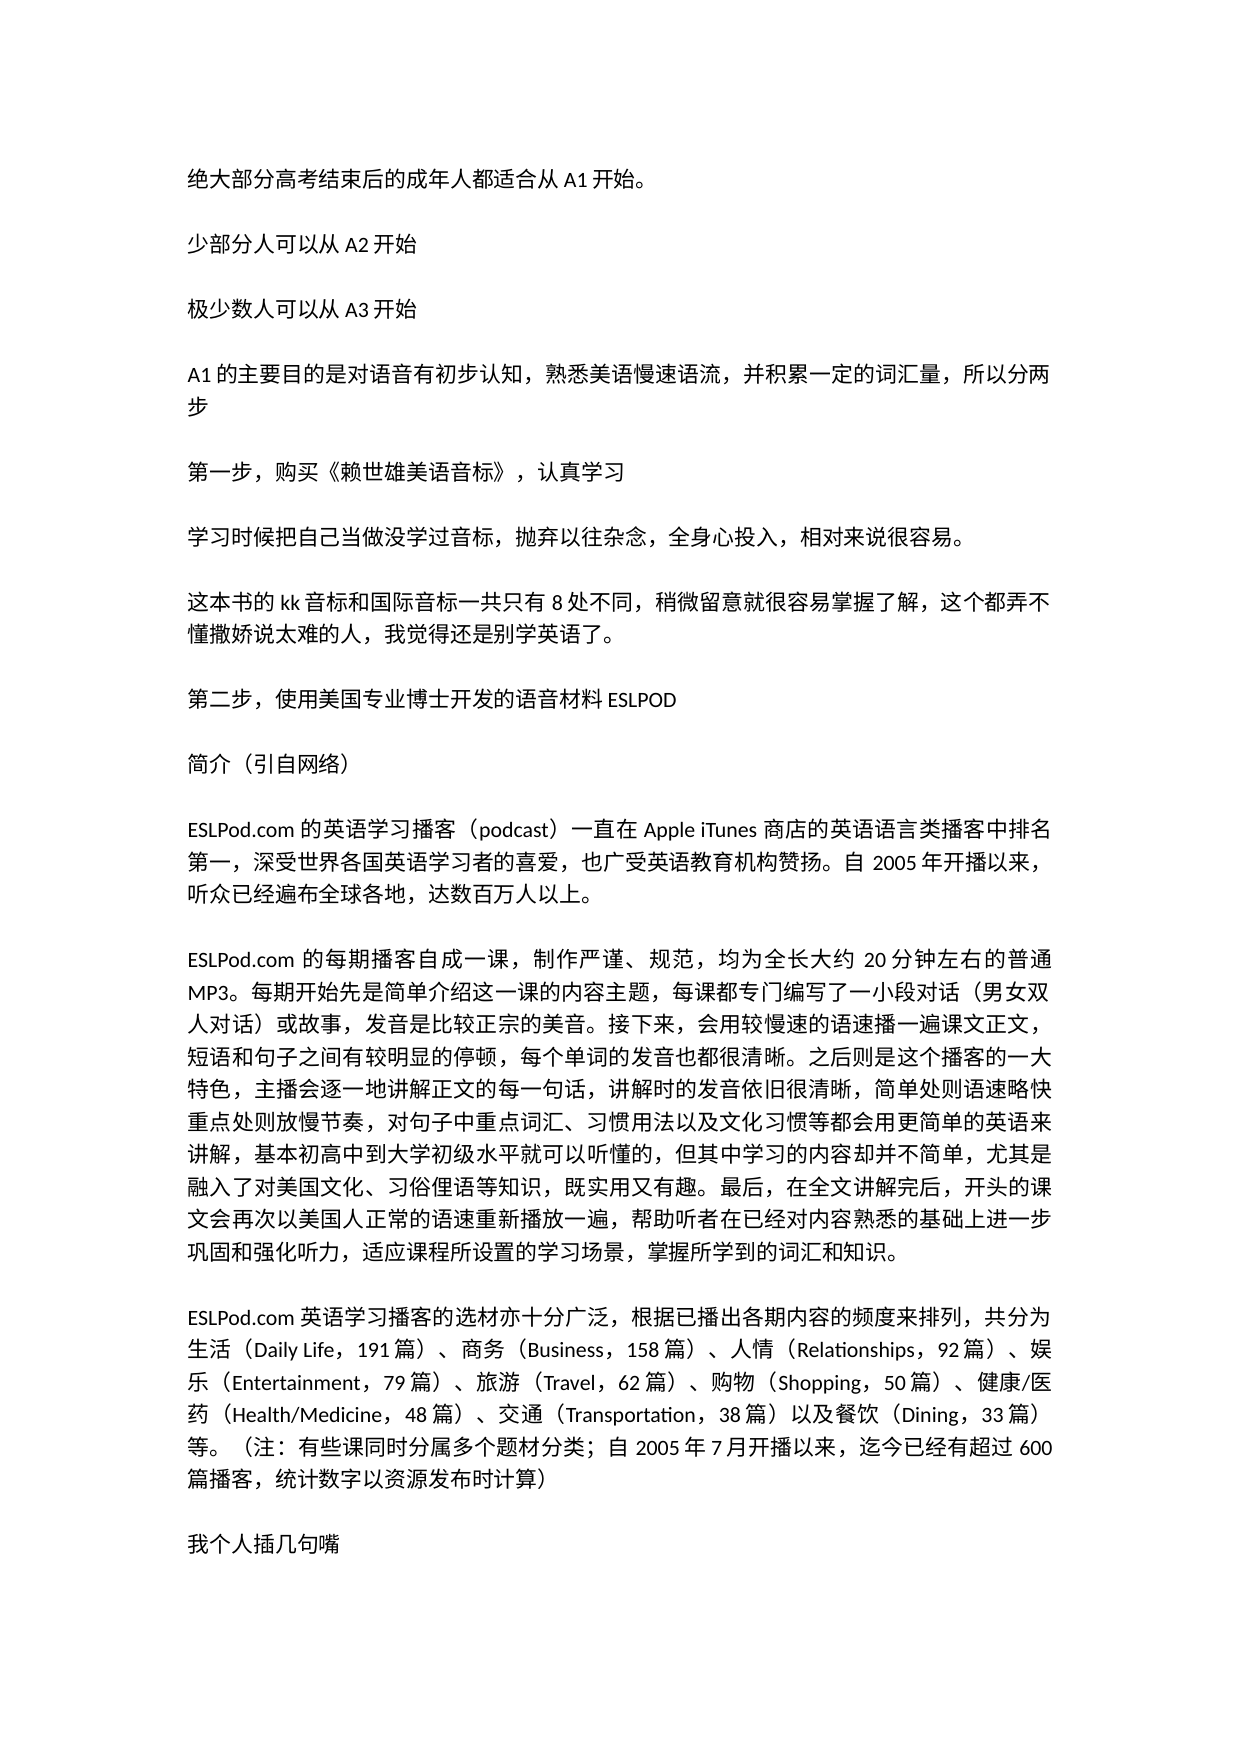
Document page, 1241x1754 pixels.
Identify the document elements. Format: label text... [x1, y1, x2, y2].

text ESLPod.com 的每期播客自成一课，制作严谨、规范，均为全长大约20分钟左右的普通 MP3。每期开始先是简单介绍这一课的内容主题，每课都专门编写了一小段对话（男女双人对话）或故事，发音是比较正宗的美音。接下来，会用较慢速的语速播一遍课文正文，短语和句子之间有较明显的停顿，每个单词的发音也都很清晰。之后则是这个播客的一大特色，主播会逐一地讲解正文的每一句话，讲解时的发音依旧很清晰，简单处则语速略快，重点处则放慢节奏，对句子中重点词汇、习惯用法以及文化习惯等都会用更简单的英语来讲解，基本初高中到大学初级水平就可以听懂的，但其中学习的内容却并不简单，尤其是融入了对美国文化、习俗俚语等知识，既实用又有趣。最后，在全文讲解完后，开头的课文会再次以美国人正常的语速重新播放一遍，帮助听者在已经对内容熟悉的基础上进一步巩固和强化听力，适应课程所设置的学习场景，掌握所学到的词汇和知识。 [187, 942, 1053, 1267]
text 我个人插几句嘴 [187, 1527, 1053, 1559]
text ESLPod.com 的英语学习播客（podcast）一直在 Apple iTunes 商店的英语语言类播客中排名第一，深受世界各国英语学习者的喜爱，也广受英语教育机构赞扬。自2005年开播以来，听众已经遍布全球各地，达数百万人以上。 [187, 812, 1053, 909]
text ESLPod.com 英语学习播客的选材亦十分广泛，根据已播出各期内容的频度来排列，共分为生活（Daily Life，191篇）、商务（Business，158篇）、人情（Relationships，92篇）、娱乐（Entertainment，79篇）、旅游（Travel，62篇）、购物（Shopping，50篇）、健康/医药（Health/Medicine，48篇）、交通（Transportation，38篇）以及餐饮（Dining，33篇）等。（注：有些课同时分属多个题材分类；自2005年7月开播以来，迄今已经有超过600篇播客，统计数字以资源发布时计算） [187, 1299, 1053, 1494]
text 第二步，使用美国专业博士开发的语音材料ESLPOD [187, 682, 1053, 714]
text 第一步，购买《赖世雄美语音标》，认真学习 [187, 454, 1053, 487]
text 这本书的kk音标和国际音标一共只有8处不同，稍微留意就很容易掌握了解，这个都弄不懂撒娇说太难的人，我觉得还是别学英语了。 [187, 584, 1053, 649]
text 简介（引自网络） [187, 747, 1053, 779]
text 绝大部分高考结束后的成年人都适合从A1开始。 [187, 162, 1053, 194]
text 少部分人可以从A2开始 [187, 227, 1053, 259]
text 学习时候把自己当做没学过音标，抛弃以往杂念，全身心投入，相对来说很容易。 [187, 519, 1053, 552]
text 极少数人可以从A3开始 [187, 292, 1053, 324]
text A1的主要目的是对语音有初步认知，熟悉美语慢速语流，并积累一定的词汇量，所以分两步 [187, 357, 1053, 422]
